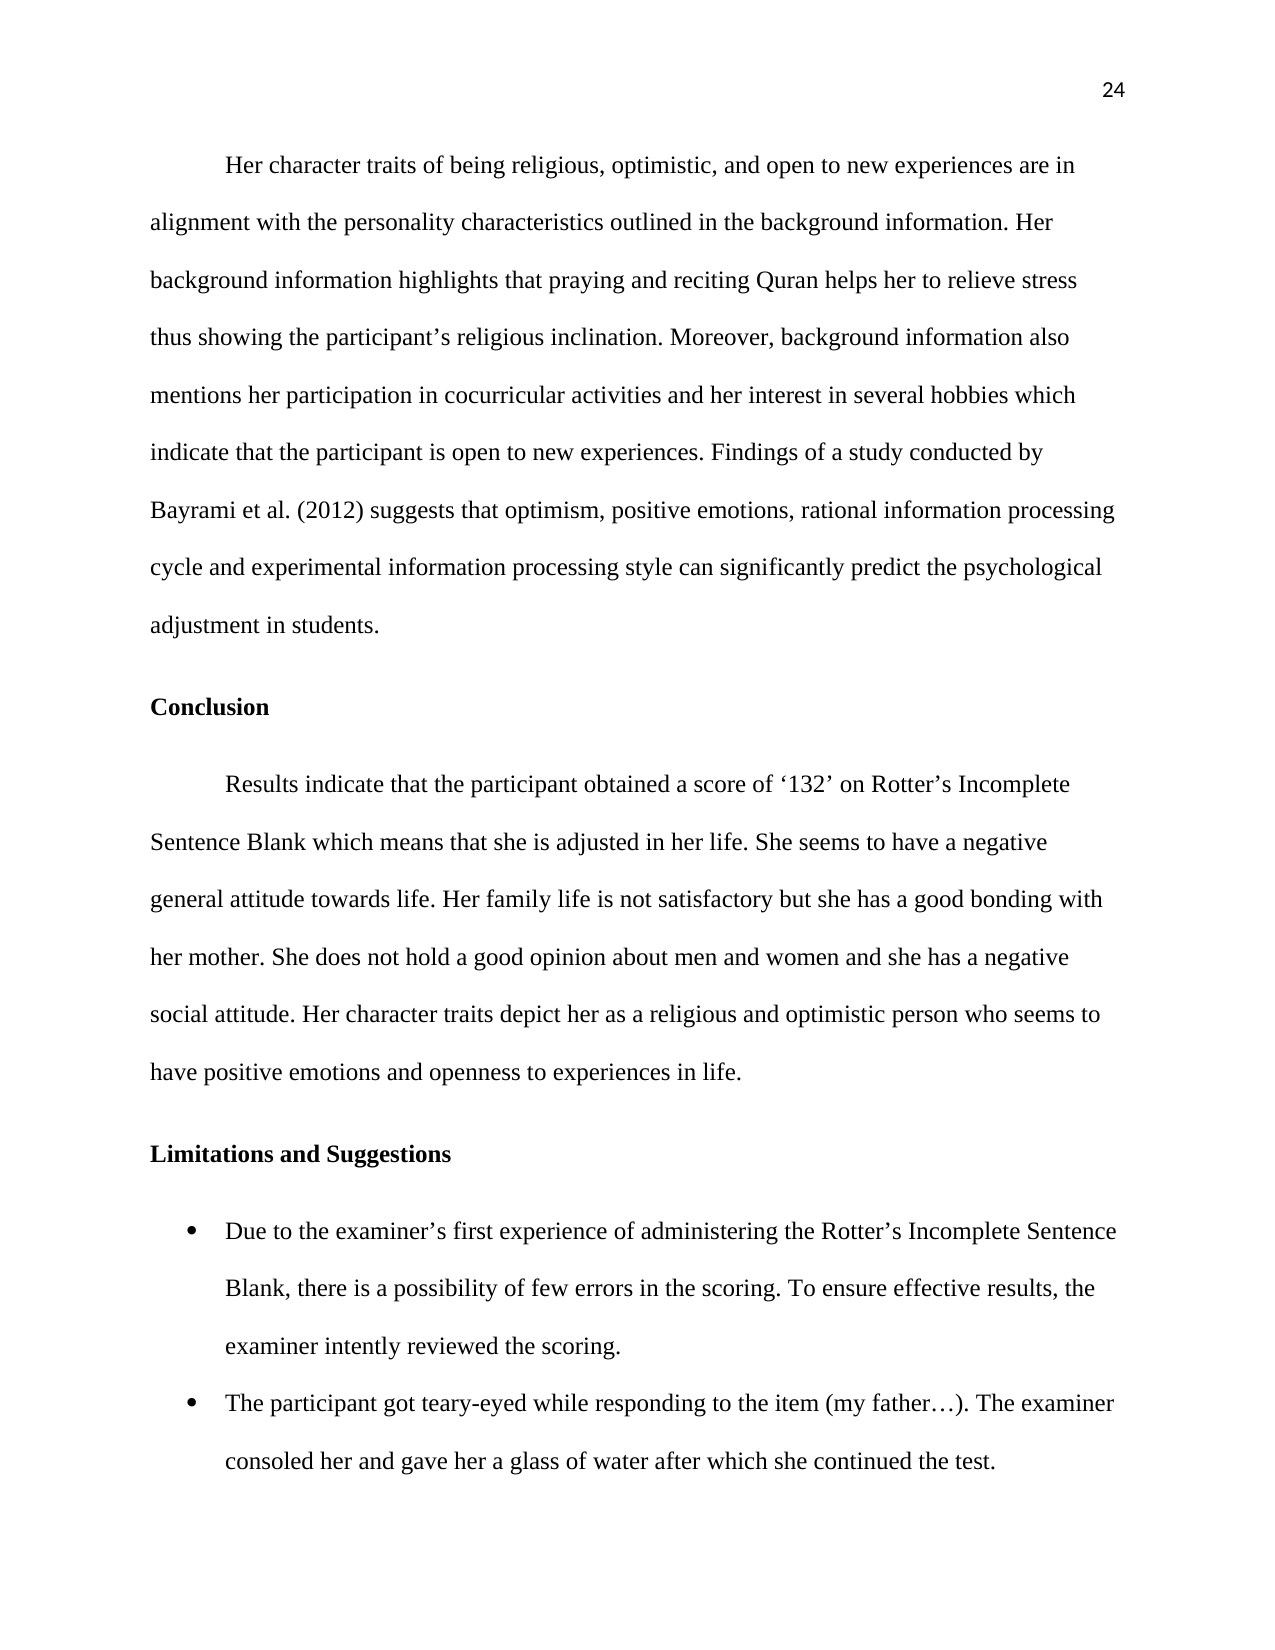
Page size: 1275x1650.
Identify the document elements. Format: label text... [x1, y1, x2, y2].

text Her character traits of being religious, optimistic, and open to new experiences are in alignment with the personality characteristics outlined in the background information. Her background information highlights that praying and reciting Quran helps her to relieve stress thus showing the participant’s religious inclination. Moreover, background information also mentions her participation in cocurricular activities and her interest in several hobbies which indicate that the participant is open to new experiences. Findings of a study conducted by Bayrami et al. (2012) suggests that optimism, positive emotions, rational information processing cycle and experimental information processing style can significantly predict the psychological adjustment in students. [150, 150, 1125, 639]
list The participant got teary-eyed while responding to the item (my father…). The examiner consoled her and gave her a glass of water after which she continued the test. [187, 1388, 1125, 1475]
subtitle Limitations and Suggestions [150, 1139, 1125, 1168]
subtitle Conclusion [150, 692, 1125, 721]
list Due to the examiner’s first experience of administering the Rotter’s Incomplete Sentence Blank, there is a possibility of few errors in the scoring. To ensure effective results, the examiner intently reviewed the scoring. [187, 1216, 1125, 1360]
text Results indicate that the participant obtained a score of ‘132’ on Rotter’s Incomplete Sentence Blank which means that she is adjusted in her life. She seems to have a negative general attitude towards life. Her family life is not satisfactory but she has a good bonding with her mother. She does not hold a good opinion about men and women and she has a negative social attitude. Her character traits depict her as a religious and optimistic person who seems to have positive emotions and openness to experiences in life. [150, 769, 1125, 1086]
